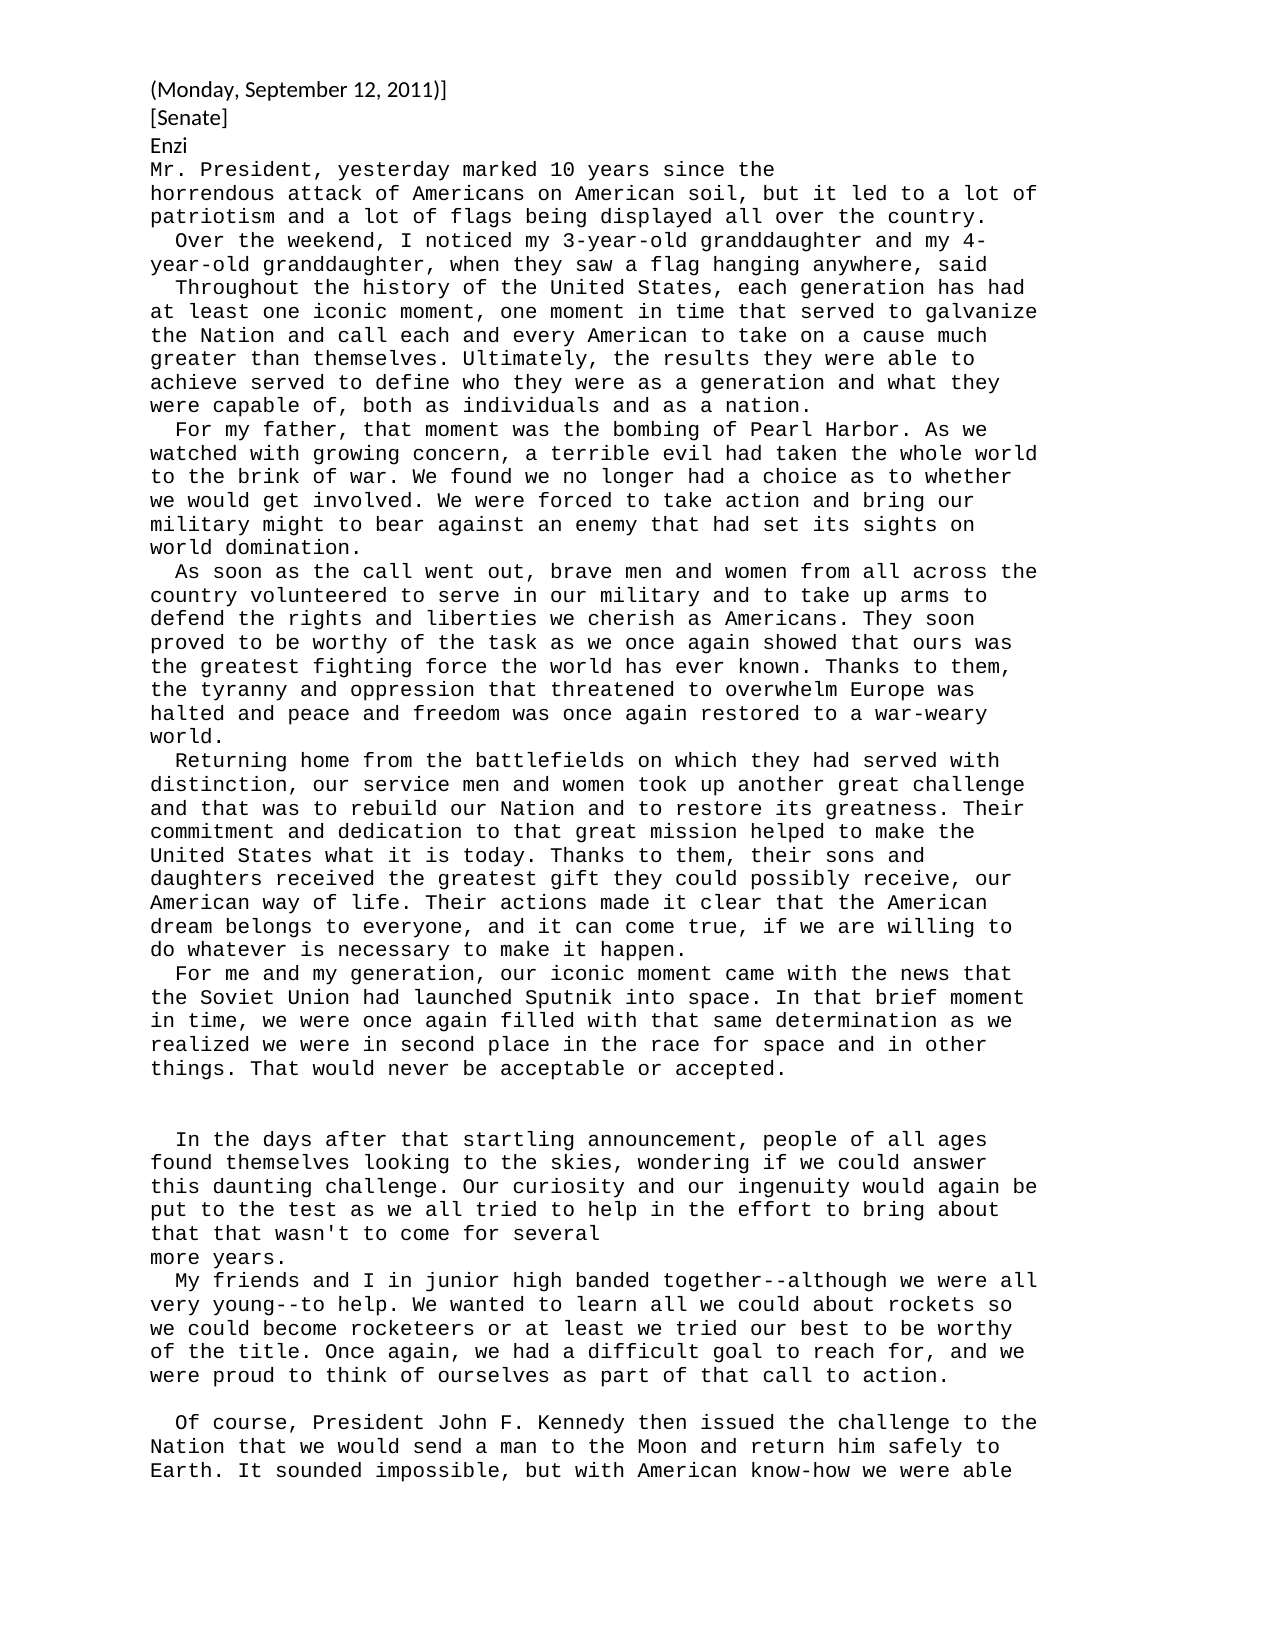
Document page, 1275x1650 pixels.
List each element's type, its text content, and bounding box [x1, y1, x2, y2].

text and that was to rebuild our Nation and to restore its greatness. Their [150, 797, 1125, 821]
text at least one iconic moment, one moment in time that served to galvanize [150, 301, 1125, 324]
text defend the rights and liberties we cherish as Americans. They soon [150, 608, 1125, 632]
text United States what it is today. Thanks to them, their sons and [150, 845, 1125, 868]
text found themselves looking to the skies, wondering if we could answer [150, 1152, 1125, 1176]
text halted and peace and freedom was once again restored to a war-weary [150, 703, 1125, 727]
text that that wasn't to come for several [150, 1223, 1125, 1247]
text we would get involved. We were forced to take action and bring our [150, 490, 1125, 514]
text Over the weekend, I noticed my 3-year-old granddaughter and my 4- [150, 230, 1125, 254]
text Throughout the history of the United States, each generation has had [150, 277, 1125, 301]
text things. That would never be acceptable or accepted. [150, 1058, 1125, 1081]
text were proud to think of ourselves as part of that call to action. [150, 1365, 1125, 1389]
text world. [150, 727, 1125, 750]
text achieve served to define who they were as a generation and what they [150, 372, 1125, 396]
text commitment and dedication to that great mission helped to make the [150, 821, 1125, 845]
text more years. [150, 1247, 1125, 1270]
text world domination. [150, 537, 1125, 561]
text For my father, that moment was the bombing of Pearl Harbor. As we [150, 419, 1125, 443]
text the tyranny and oppression that threatened to overwhelm Europe was [150, 679, 1125, 703]
text For me and my generation, our iconic moment came with the news that [150, 963, 1125, 987]
text distinction, our service men and women took up another great challenge [150, 774, 1125, 797]
text country volunteered to serve in our military and to take up arms to [150, 585, 1125, 608]
text the Soviet Union had launched Sputnik into space. In that brief moment [150, 987, 1125, 1010]
text proved to be worthy of the task as we once again showed that ours was [150, 632, 1125, 656]
text My friends and I in junior high banded together--although we were all [150, 1270, 1125, 1294]
text horrendous attack of Americans on American soil, but it led to a lot of [150, 183, 1125, 206]
text In the days after that startling announcement, people of all ages [150, 1128, 1125, 1152]
text of the title. Once again, we had a difficult goal to reach for, and we [150, 1341, 1125, 1365]
text the greatest fighting force the world has ever known. Thanks to them, [150, 656, 1125, 679]
text put to the test as we all tried to help in the effort to bring about [150, 1199, 1125, 1223]
text watched with growing concern, a terrible evil had taken the whole world [150, 443, 1125, 466]
text patriotism and a lot of flags being displayed all over the country. [150, 206, 1125, 230]
text Of course, President John F. Kennedy then issued the challenge to the [150, 1412, 1125, 1436]
text very young--to help. We wanted to learn all we could about rockets so [150, 1294, 1125, 1318]
text greater than themselves. Ultimately, the results they were able to [150, 348, 1125, 372]
text Mr. President, yesterday marked 10 years since the [150, 159, 1125, 183]
text were capable of, both as individuals and as a nation. [150, 396, 1125, 419]
text in time, we were once again filled with that same determination as we [150, 1010, 1125, 1034]
text As soon as the call went out, brave men and women from all across the [150, 561, 1125, 585]
text military might to bear against an enemy that had set its sights on [150, 514, 1125, 537]
text realized we were in second place in the race for space and in other [150, 1034, 1125, 1058]
text American way of life. Their actions made it clear that the American [150, 892, 1125, 916]
text daughters received the greatest gift they could possibly receive, our [150, 868, 1125, 892]
text year-old granddaughter, when they saw a flag hanging anywhere, said [150, 254, 1125, 277]
text Returning home from the battlefields on which they had served with [150, 750, 1125, 774]
text Earth. It sounded impossible, but with American know-how we were able [150, 1459, 1125, 1483]
text do whatever is necessary to make it happen. [150, 939, 1125, 963]
text dream belongs to everyone, and it can come true, if we are willing to [150, 916, 1125, 939]
text to the brink of war. We found we no longer had a choice as to whether [150, 466, 1125, 490]
text Nation that we would send a man to the Moon and return him safely to [150, 1436, 1125, 1459]
text this daunting challenge. Our curiosity and our ingenuity would again be [150, 1176, 1125, 1199]
text the Nation and call each and every American to take on a cause much [150, 324, 1125, 348]
text we could become rocketeers or at least we tried our best to be worthy [150, 1318, 1125, 1341]
